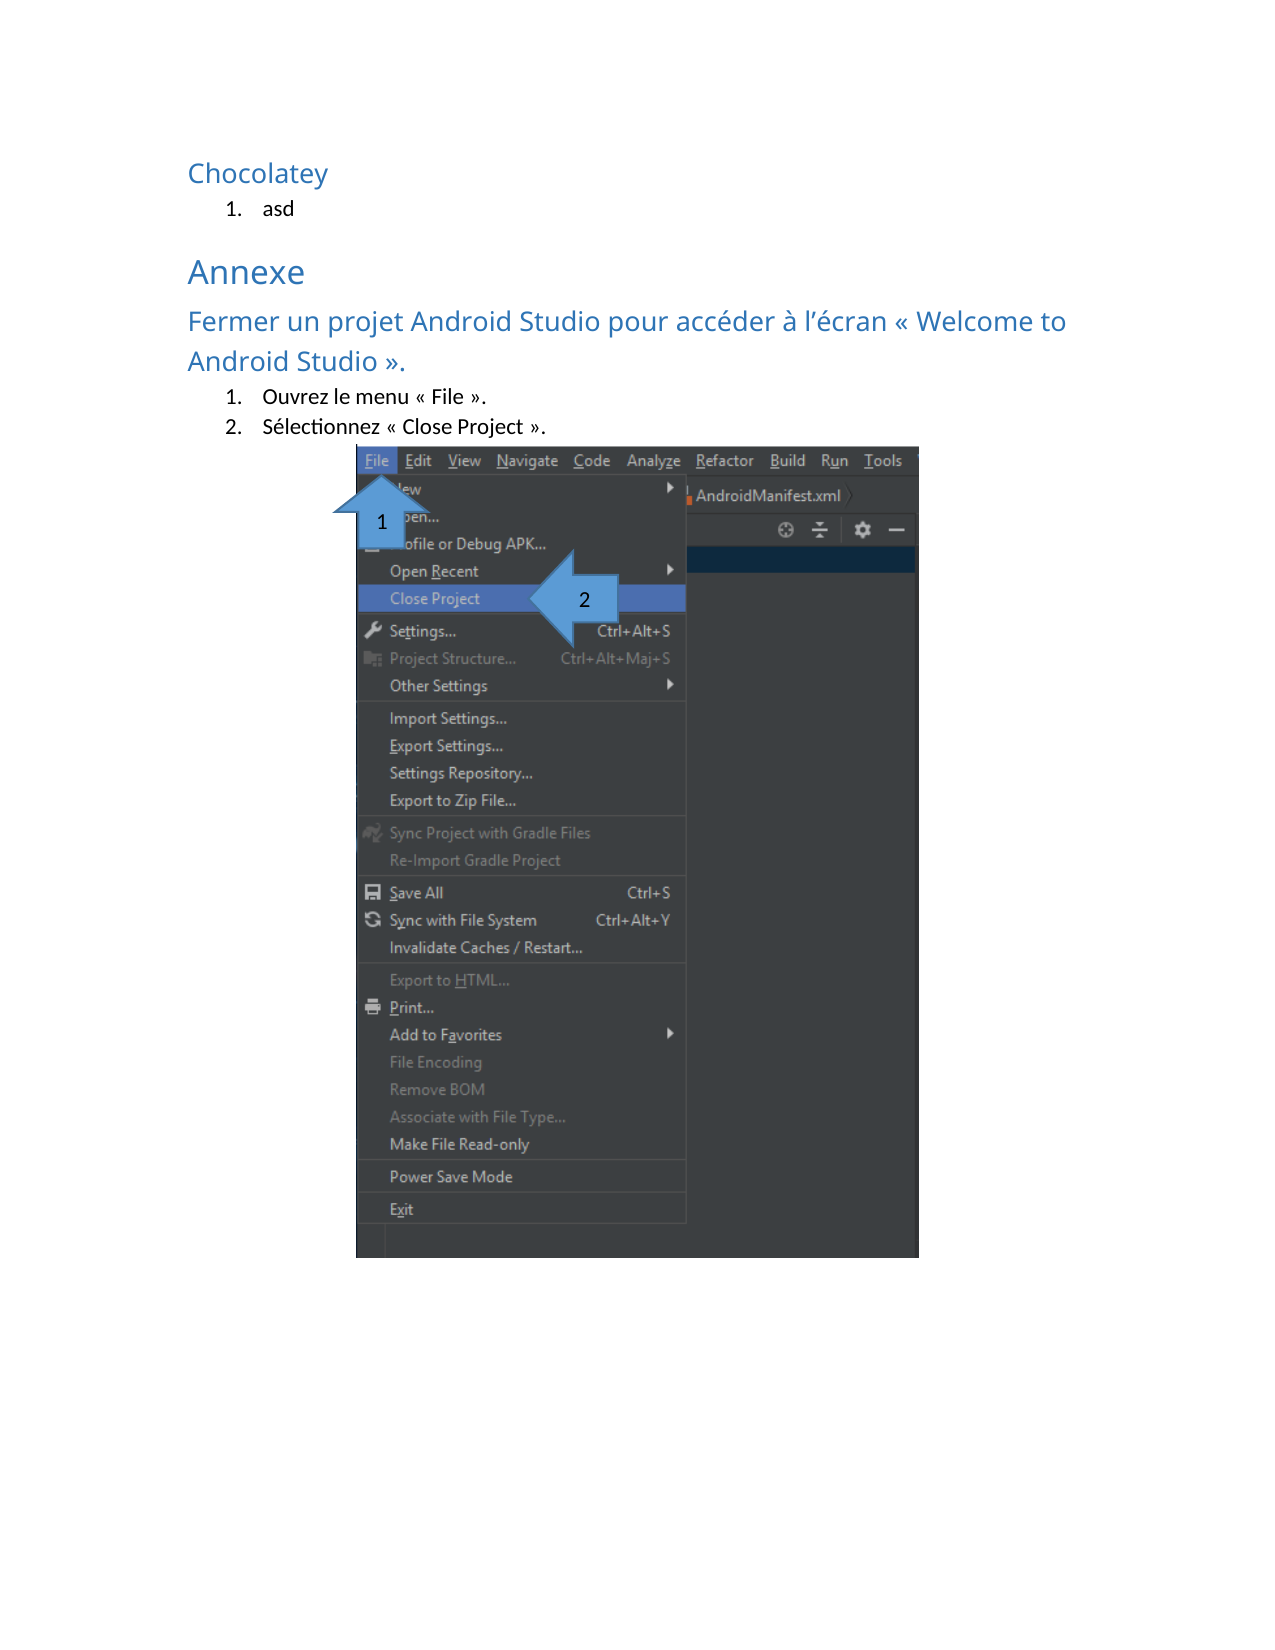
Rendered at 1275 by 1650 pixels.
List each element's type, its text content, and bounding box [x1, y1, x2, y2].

subtitle Chocolatey [187, 154, 1087, 191]
list Sélectionnez « Close Project ». [225, 412, 1087, 440]
list asd [225, 194, 1087, 222]
subtitle Annexe [187, 249, 1087, 294]
picture [356, 444, 919, 1258]
subtitle Fermer un projet Android Studio pour accéder à l’écran « Welcome to Android Studio ». [187, 302, 1087, 379]
list Ouvrez le menu « File ». [225, 382, 1087, 410]
